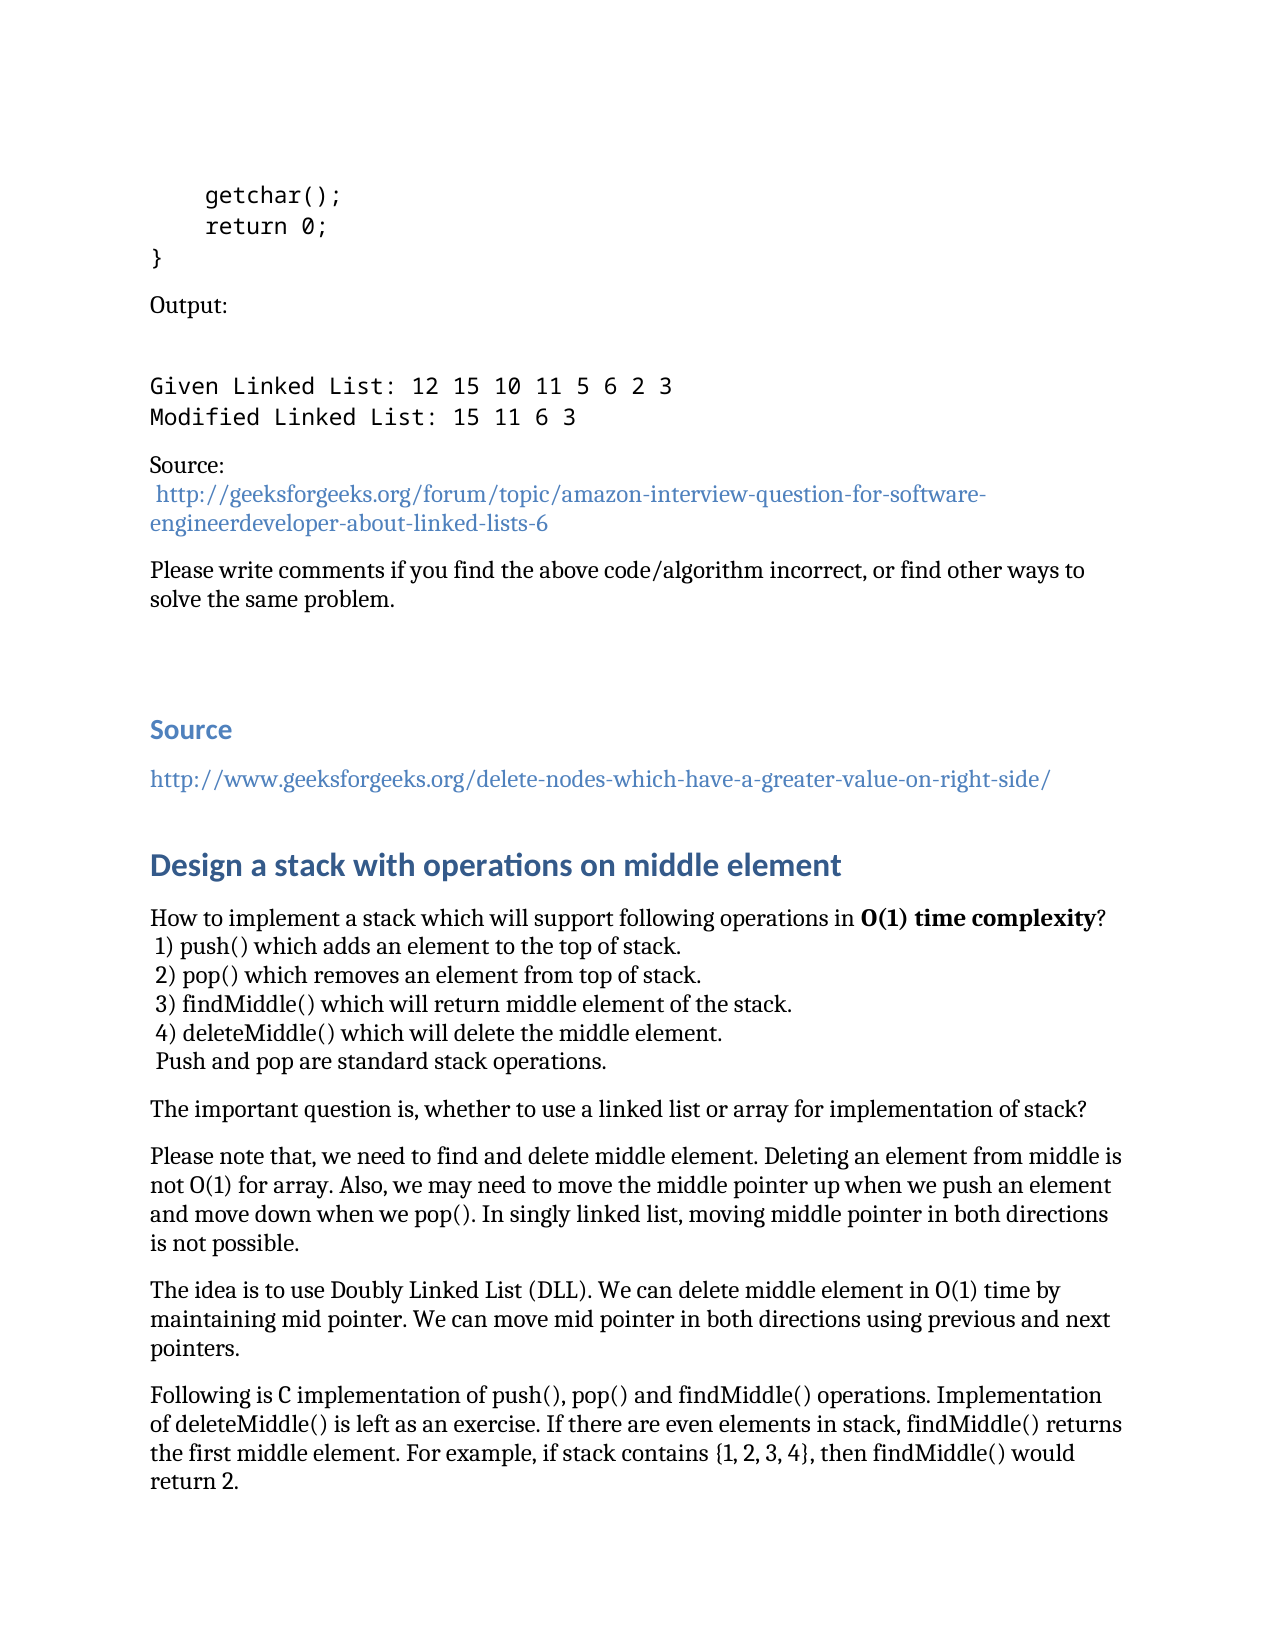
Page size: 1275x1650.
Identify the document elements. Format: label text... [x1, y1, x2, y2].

text Output: [150, 291, 1125, 320]
subtitle Source [150, 711, 1125, 746]
text Following is C implementation of push(), pop() and findMiddle() operations. Implementation of deleteMiddle() is left as an exercise. If there are even elements in stack, findMiddle() returns the first middle element. For example, if stack contains {1, 2, 3, 4}, then findMiddle() would return 2. [150, 1381, 1125, 1496]
text The important question is, whether to use a linked list or array for implementation of stack? [150, 1095, 1125, 1123]
text Please write comments if you find the above code/algorithm incorrect, or find other ways to solve the same problem. [150, 556, 1125, 614]
text Source: http://geeksforgeeks.org/forum/topic/amazon-interview-question-for-software-engineerdeveloper-about-linked-lists-6 [150, 451, 1125, 537]
text Please note that, we need to find and delete middle element. Deleting an element from middle is not O(1) for array. Also, we may need to move the middle pointer up when we push an element and move down when we pop(). In singly linked list, moving middle pointer in both directions is not possible. [150, 1142, 1125, 1257]
text How to implement a stack which will support following operations in O(1) time complexity? 1) push() which adds an element to the top of stack. 2) pop() which removes an element from top of stack. 3) findMiddle() which will return middle element of the stack. 4) deleteMiddle() which will delete the middle element. Push and pop are standard stack operations. [150, 903, 1125, 1076]
text The idea is to use Doubly Linked List (DLL). We can delete middle element in O(1) time by maintaining mid pointer. We can move mid pointer in both directions using previous and next pointers. [150, 1276, 1125, 1362]
subtitle Design a stack with operations on middle element [150, 844, 1125, 885]
text http://www.geeksforgeeks.org/delete-nodes-which-have-a-greater-value-on-right-side/ [150, 765, 1125, 794]
text Given Linked List: 12 15 10 11 5 6 2 3 Modified Linked List: 15 11 6 3 [150, 339, 1125, 432]
